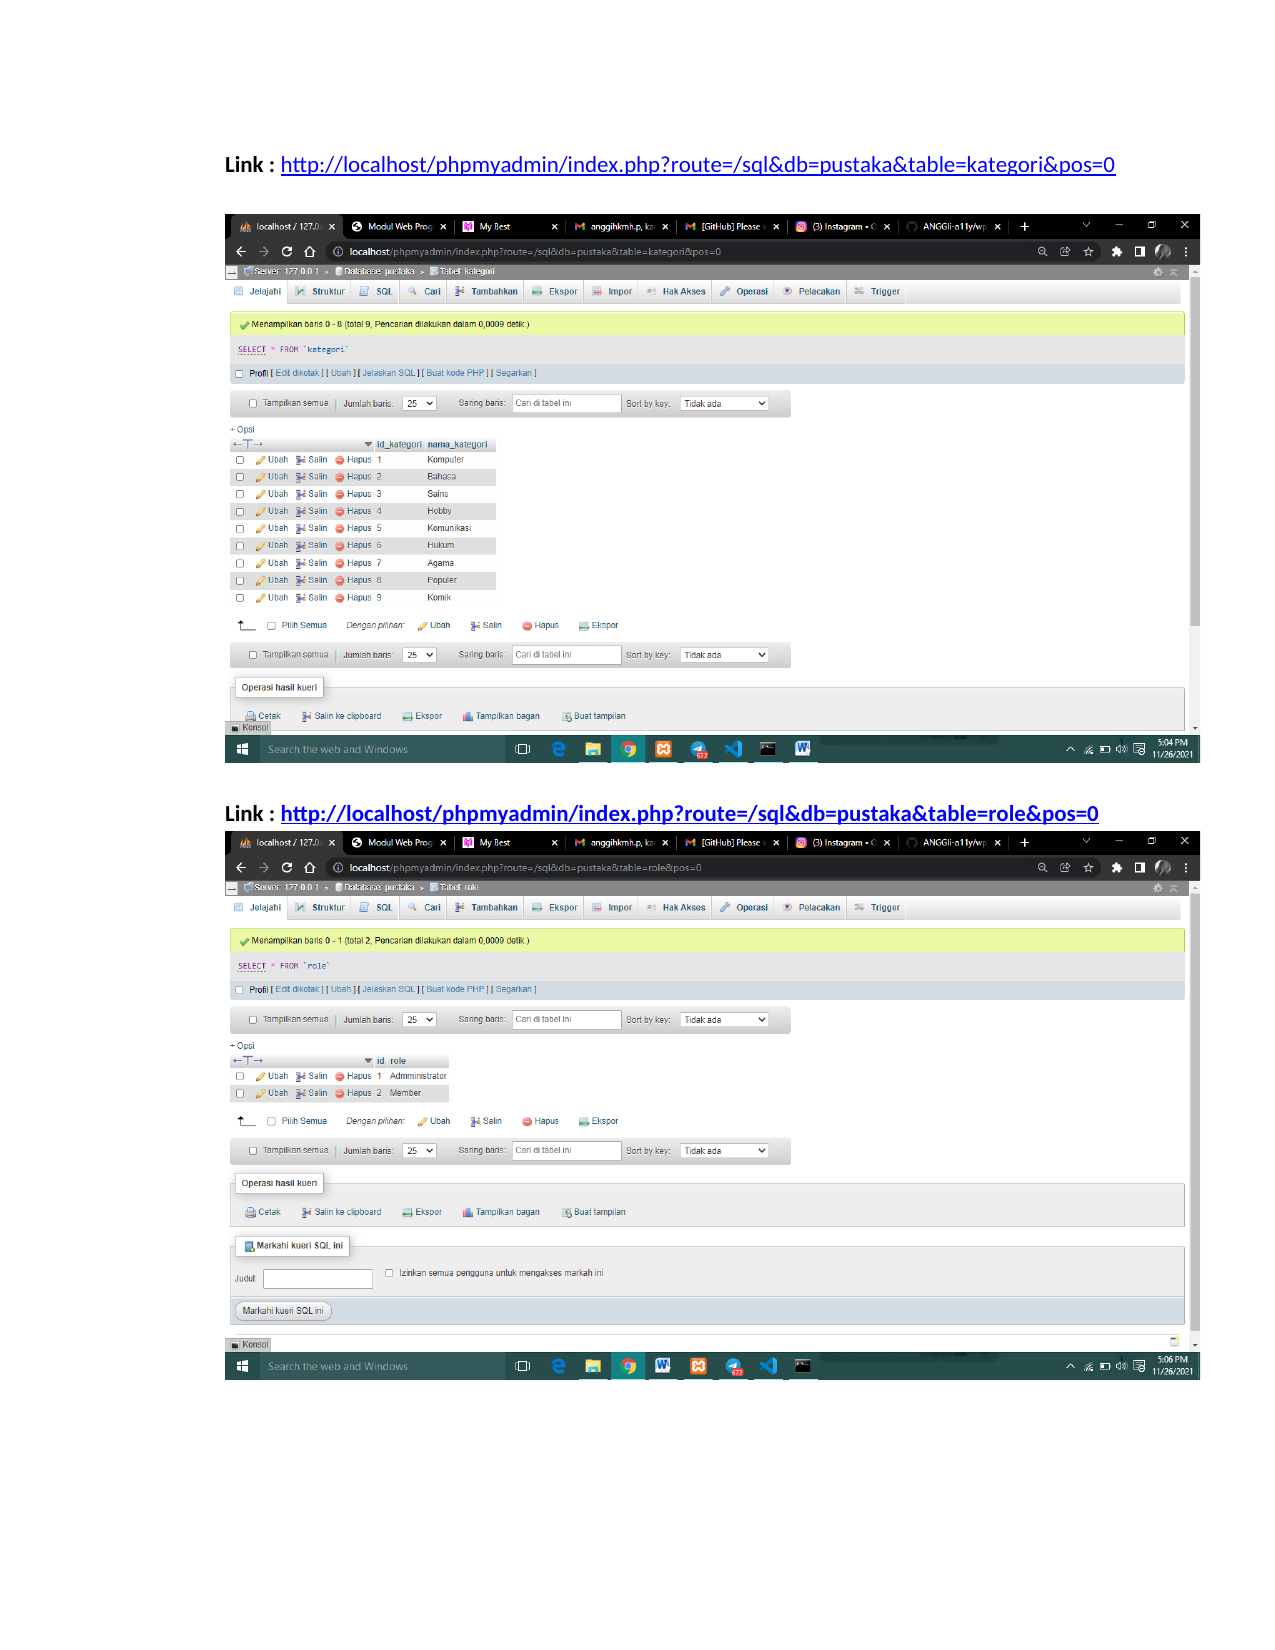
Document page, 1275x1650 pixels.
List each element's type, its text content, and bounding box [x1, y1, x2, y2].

list Link : http://localhost/phpmyadmin/index.php?route=/sql&db=pustaka&table=kategori&pos=0 [225, 150, 1125, 178]
picture [225, 831, 1200, 1380]
list Link : http://localhost/phpmyadmin/index.php?route=/sql&db=pustaka&table=role&pos=0 [225, 799, 1125, 827]
picture [225, 214, 1200, 763]
